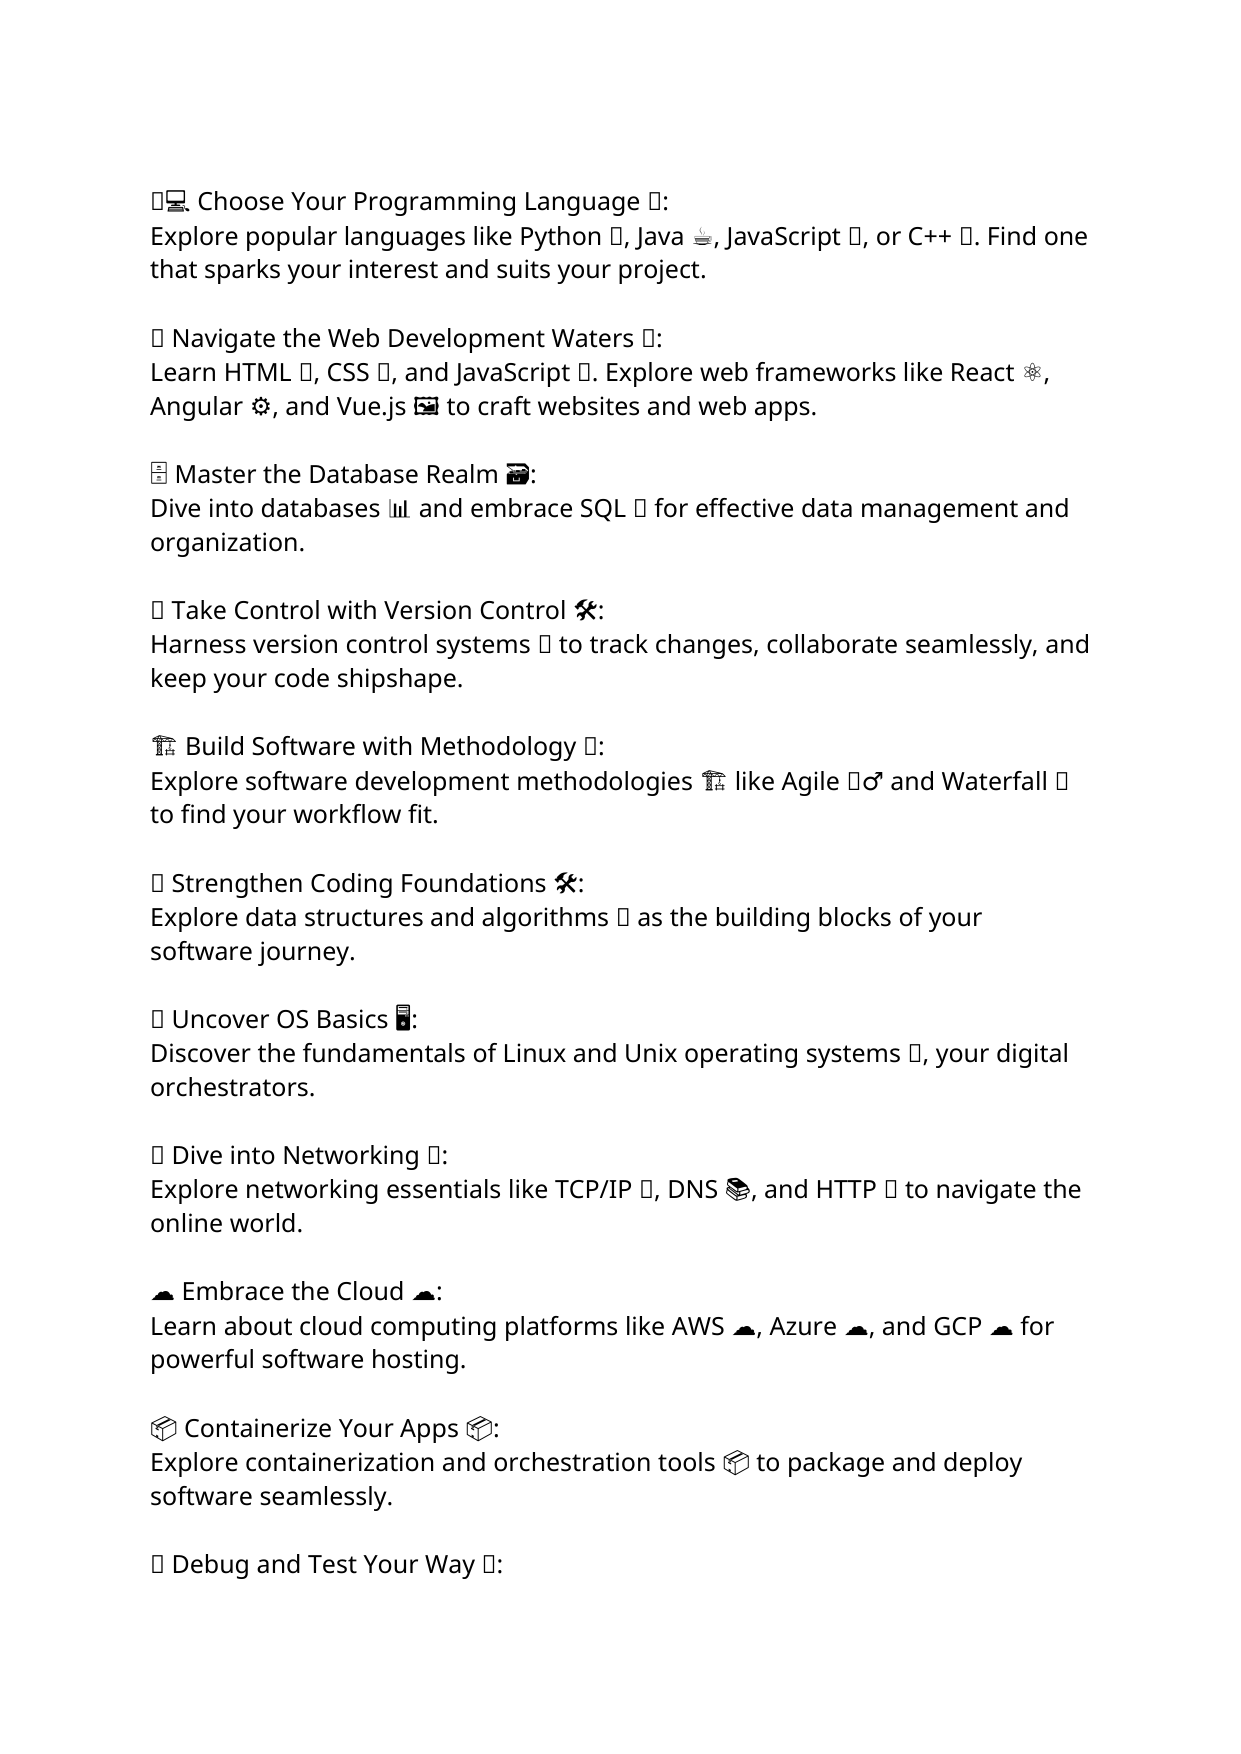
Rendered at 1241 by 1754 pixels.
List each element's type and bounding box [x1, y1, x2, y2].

text [150, 150, 1090, 1581]
